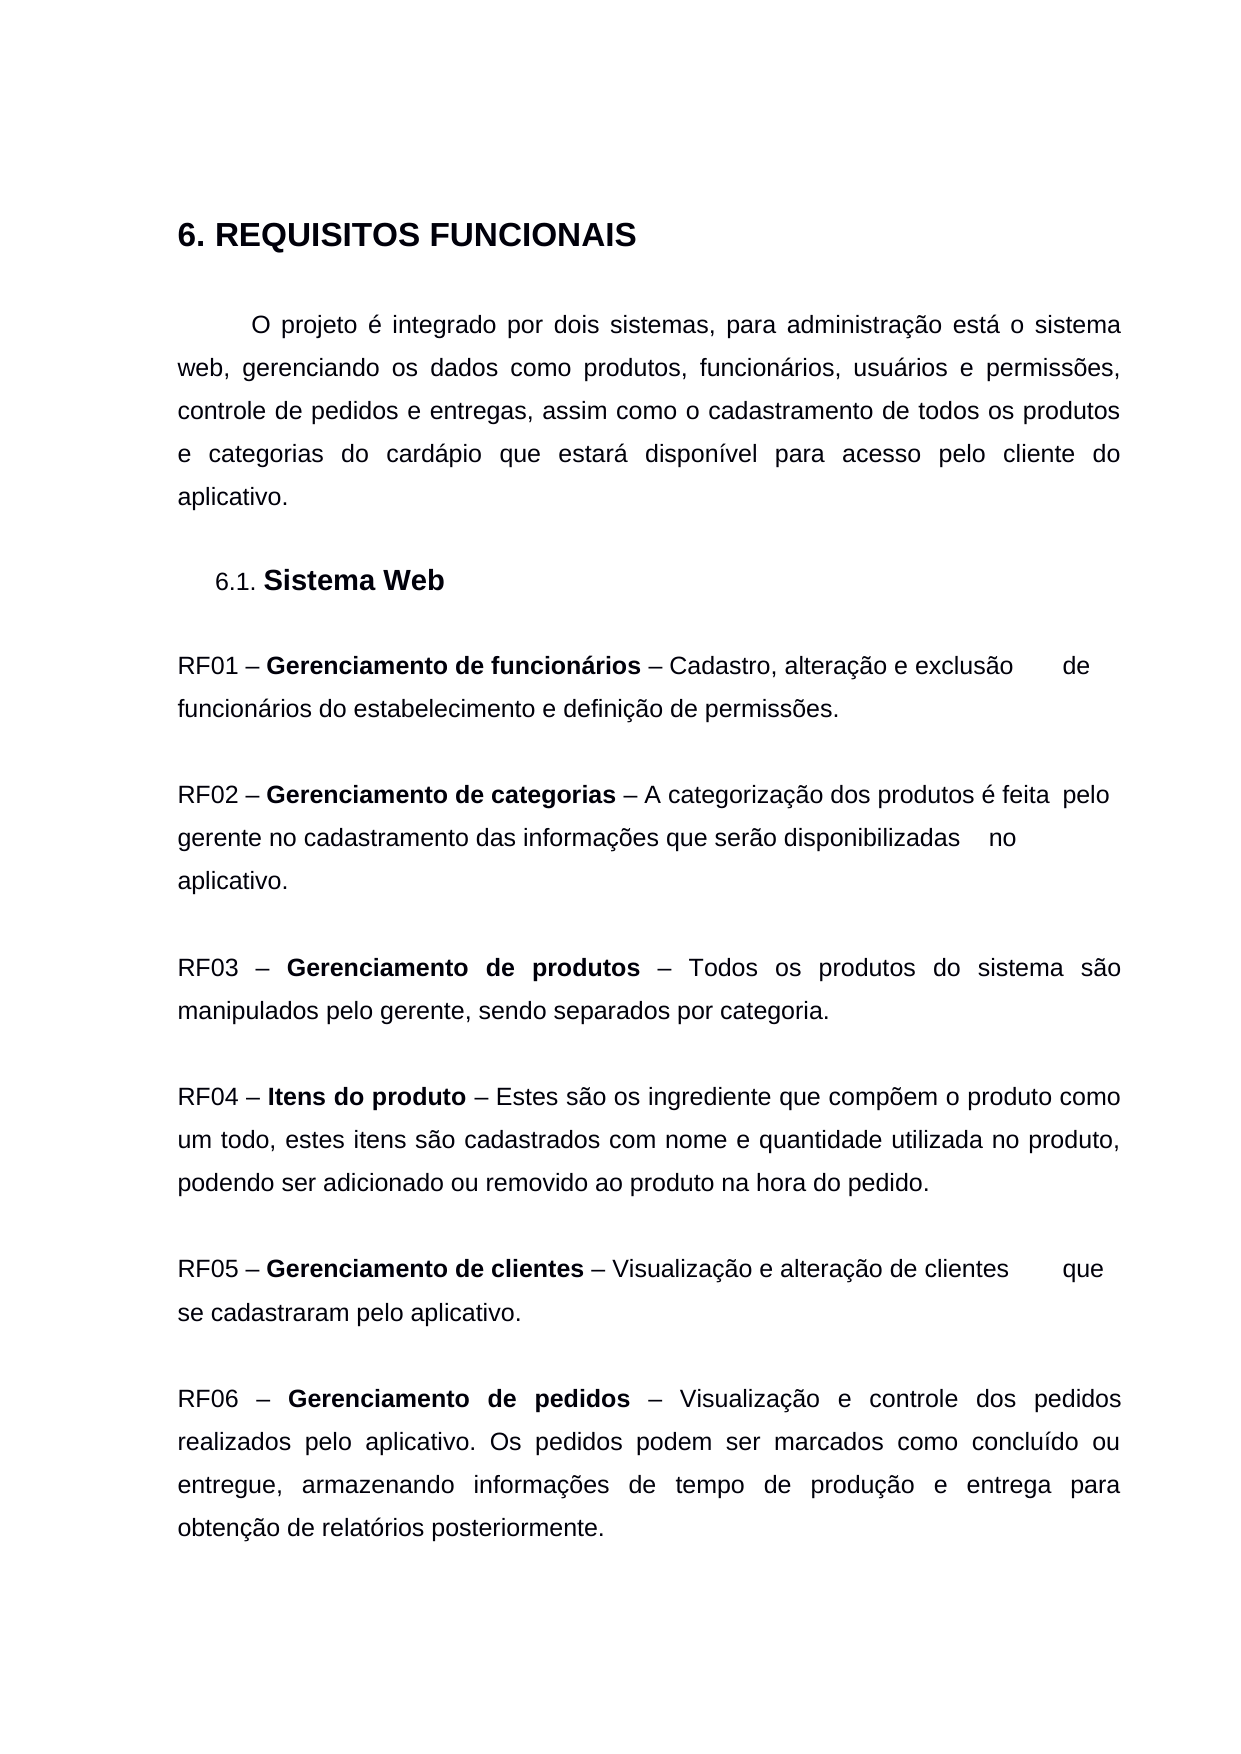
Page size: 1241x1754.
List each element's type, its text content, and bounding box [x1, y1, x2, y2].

text RF06 – Gerenciamento de pedidos – Visualização e controle dos pedidos realizados pelo aplicativo. Os pedidos podem ser marcados como concluído ou entregue, armazenando informações de tempo de produção e entrega para obtenção de relatórios posteriormente. [177, 1384, 1122, 1542]
list REQUISITOS FUNCIONAIS [177, 215, 1122, 253]
text RF04 – Itens do produto – Estes são os ingrediente que compõem o produto como um todo, estes itens são cadastrados com nome e quantidade utilizada no produto, podendo ser adicionado ou removido ao produto na hora do pedido. [177, 1082, 1122, 1197]
list Sistema Web [215, 563, 1122, 596]
text RF05 – Gerenciamento de clientes – Visualização e alteração de clientes que se cadastraram pelo aplicativo. [177, 1254, 1122, 1326]
text RF02 – Gerenciamento de categorias – A categorização dos produtos é feita pelo gerente no cadastramento das informações que serão disponibilizadas no aplicativo. [177, 780, 1122, 895]
text O projeto é integrado por dois sistemas, para administração está o sistema web, gerenciando os dados como produtos, funcionários, usuários e permissões, controle de pedidos e entregas, assim como o cadastramento de todos os produtos e categorias do cardápio que estará disponível para acesso pelo cliente do aplicativo. [177, 310, 1122, 511]
text RF03 – Gerenciamento de produtos – Todos os produtos do sistema são manipulados pelo gerente, sendo separados por categoria. [177, 953, 1122, 1024]
text RF01 – Gerenciamento de funcionários – Cadastro, alteração e exclusão de funcionários do estabelecimento e definição de permissões. [177, 651, 1122, 723]
